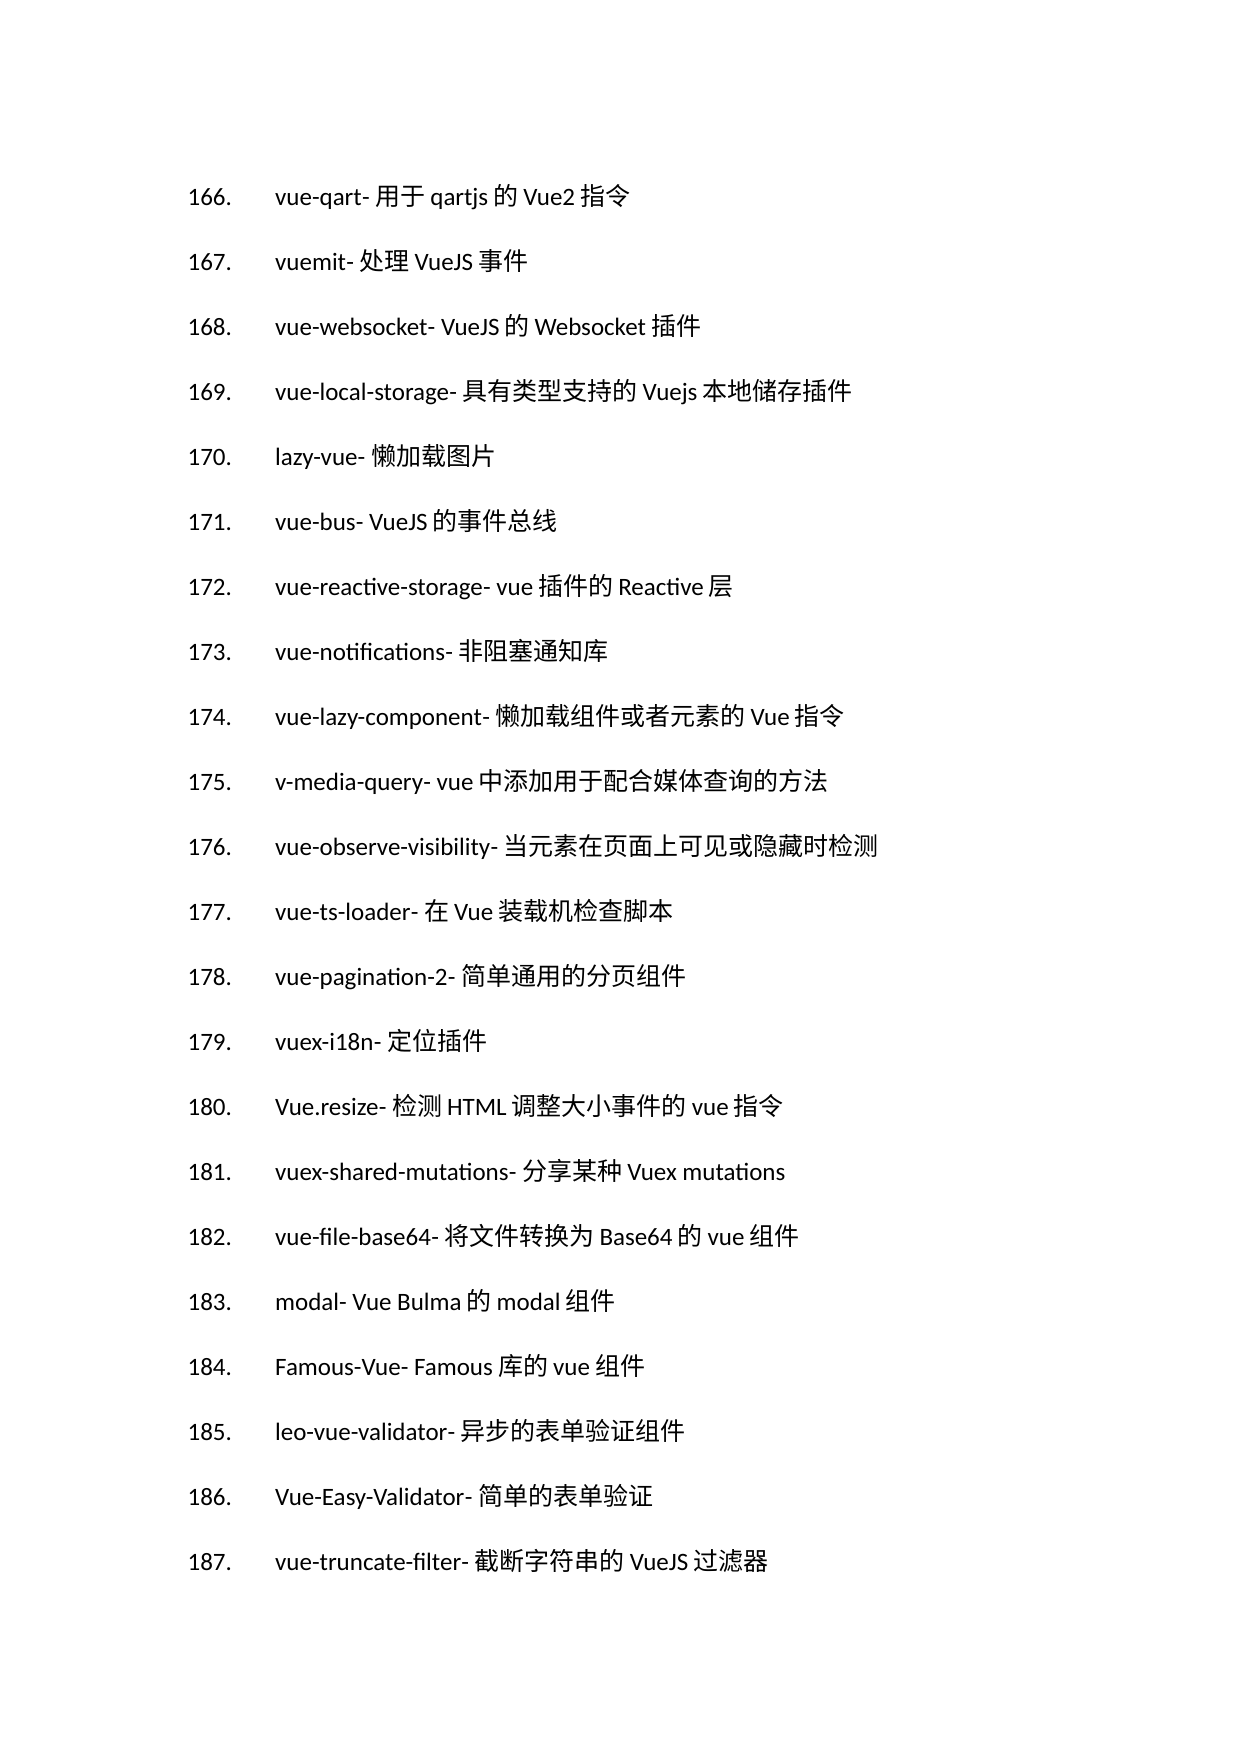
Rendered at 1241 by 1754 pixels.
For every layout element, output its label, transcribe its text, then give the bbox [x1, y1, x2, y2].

list modal- Vue Bulma的modal组件 [187, 1267, 1053, 1332]
list vue-reactive-storage- vue插件的Reactive层 [187, 552, 1053, 617]
list vue-bus- VueJS的事件总线 [187, 487, 1053, 552]
list vue-notifications- 非阻塞通知库 [187, 617, 1053, 682]
list vue-observe-visibility- 当元素在页面上可见或隐藏时检测 [187, 812, 1053, 877]
list v-media-query- vue中添加用于配合媒体查询的方法 [187, 747, 1053, 812]
list vue-ts-loader- 在Vue装载机检查脚本 [187, 877, 1053, 942]
list lazy-vue- 懒加载图片 [187, 422, 1053, 487]
list vue-websocket- VueJS的Websocket插件 [187, 292, 1053, 357]
list Famous-Vue- Famous库的vue组件 [187, 1332, 1053, 1397]
list vuemit- 处理VueJS事件 [187, 227, 1053, 292]
list vue-lazy-component- 懒加载组件或者元素的Vue指令 [187, 682, 1053, 747]
list Vue.resize- 检测HTML调整大小事件的vue指令 [187, 1072, 1053, 1137]
list vuex-i18n- 定位插件 [187, 1007, 1053, 1072]
list vue-file-base64- 将文件转换为Base64的vue组件 [187, 1202, 1053, 1267]
list vue-truncate-filter- 截断字符串的VueJS过滤器 [187, 1527, 1053, 1592]
list vuex-shared-mutations- 分享某种Vuex mutations [187, 1137, 1053, 1202]
list vue-qart- 用于qartjs的Vue2指令 [187, 162, 1053, 227]
list leo-vue-validator- 异步的表单验证组件 [187, 1397, 1053, 1462]
list vue-local-storage- 具有类型支持的Vuejs本地储存插件 [187, 357, 1053, 422]
list Vue-Easy-Validator- 简单的表单验证 [187, 1462, 1053, 1527]
list vue-pagination-2- 简单通用的分页组件 [187, 942, 1053, 1007]
